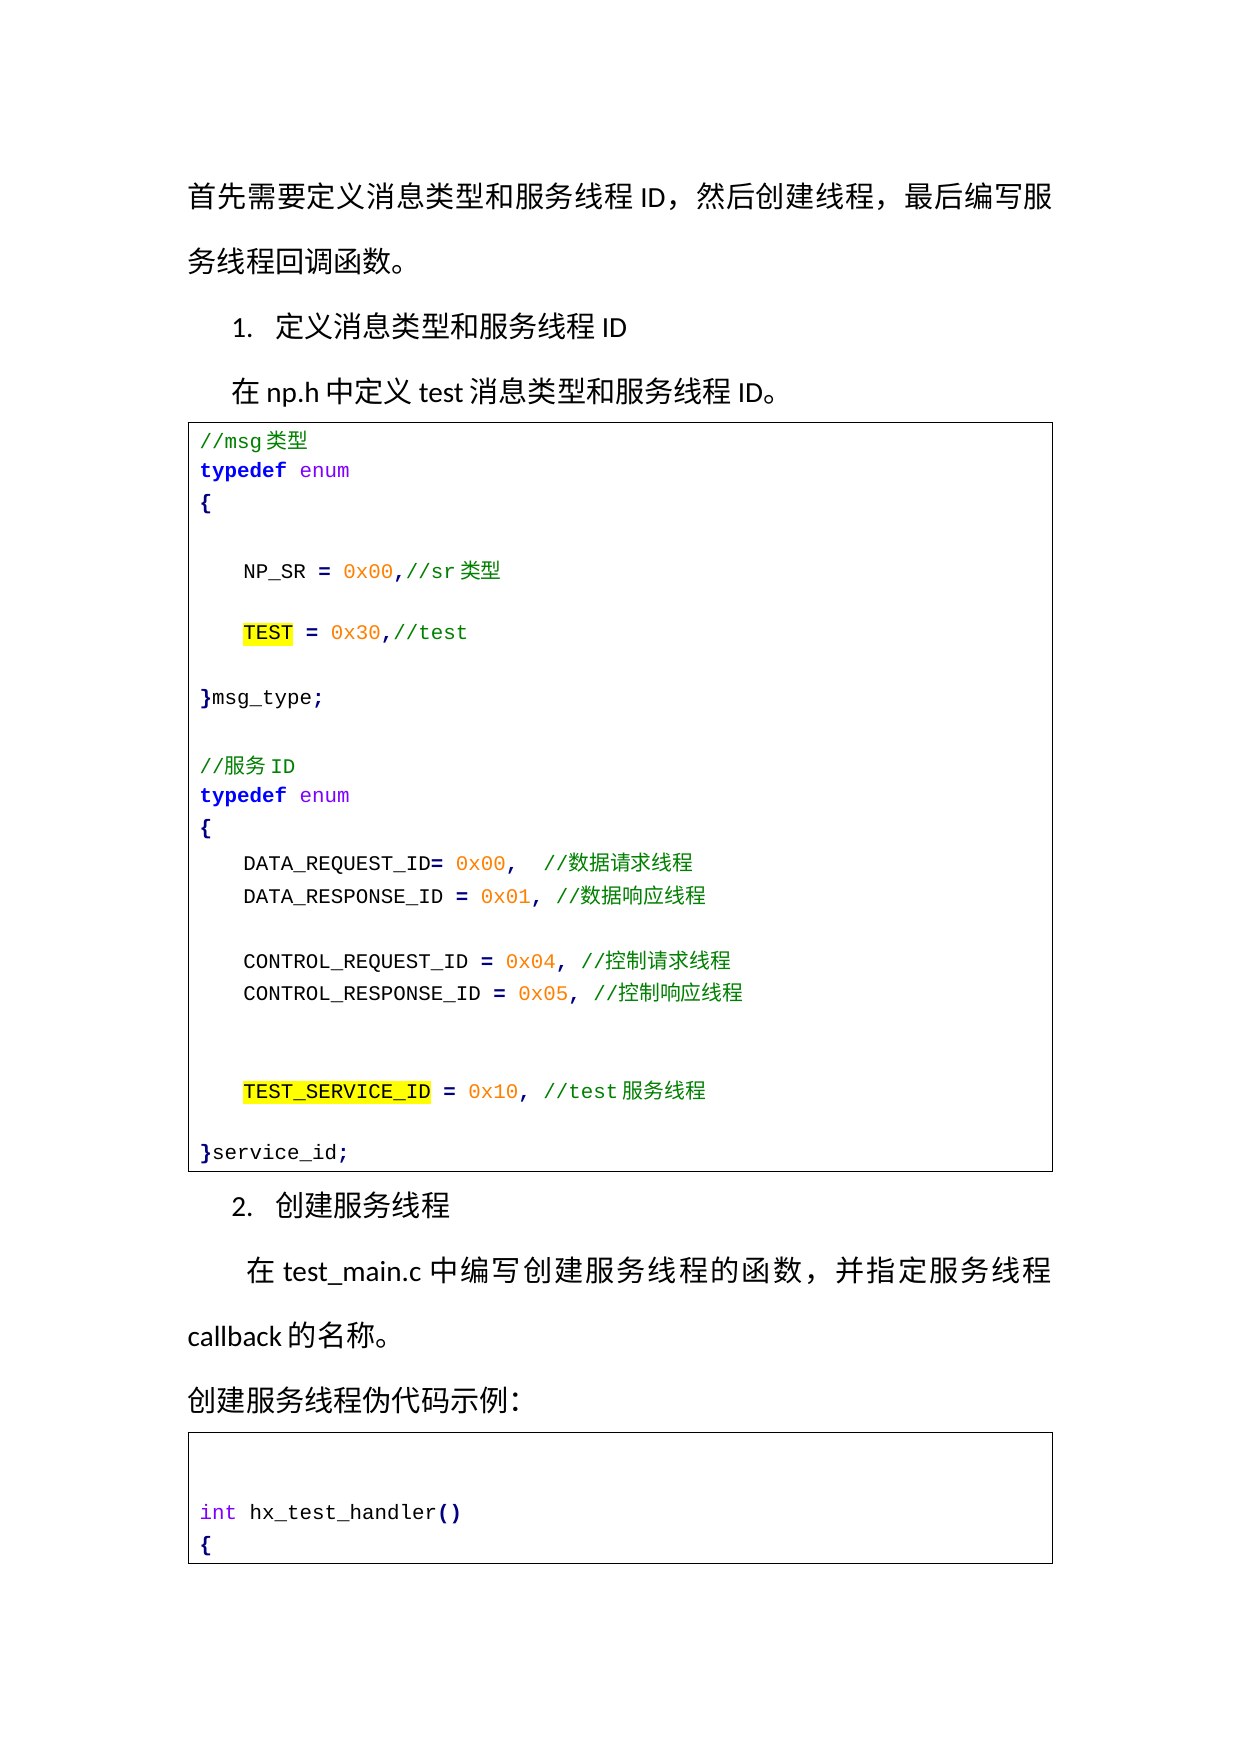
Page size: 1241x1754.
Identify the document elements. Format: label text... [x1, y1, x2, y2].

list 创建服务线程 [231, 1172, 1053, 1237]
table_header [189, 1433, 1052, 1563]
table_header //msg类型 typedef enum { NP_SR = 0x00,//sr类型 TEST = 0x30,//test }msg_type; //服务ID typedef enum { DATA_REQUEST_ID= 0x00, //数据请求线程 DATA_RESPONSE_ID = 0x01, //数据响应线程 CONTROL_REQUEST_ID = 0x04, //控制请求线程 CONTROL_RESPONSE_ID = 0x05, //控制响应线程 TEST_SERVICE_ID = 0x10, //test服务线程 }service_id; [189, 423, 1052, 1171]
list 定义消息类型和服务线程ID [231, 292, 1053, 357]
text 在test_main.c中编写创建服务线程的函数，并指定服务线程callback的名称。 [187, 1237, 1053, 1367]
text 创建服务线程伪代码示例： [187, 1367, 1053, 1432]
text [187, 162, 1053, 292]
text 在np.h中定义test消息类型和服务线程ID。 [231, 357, 1053, 422]
